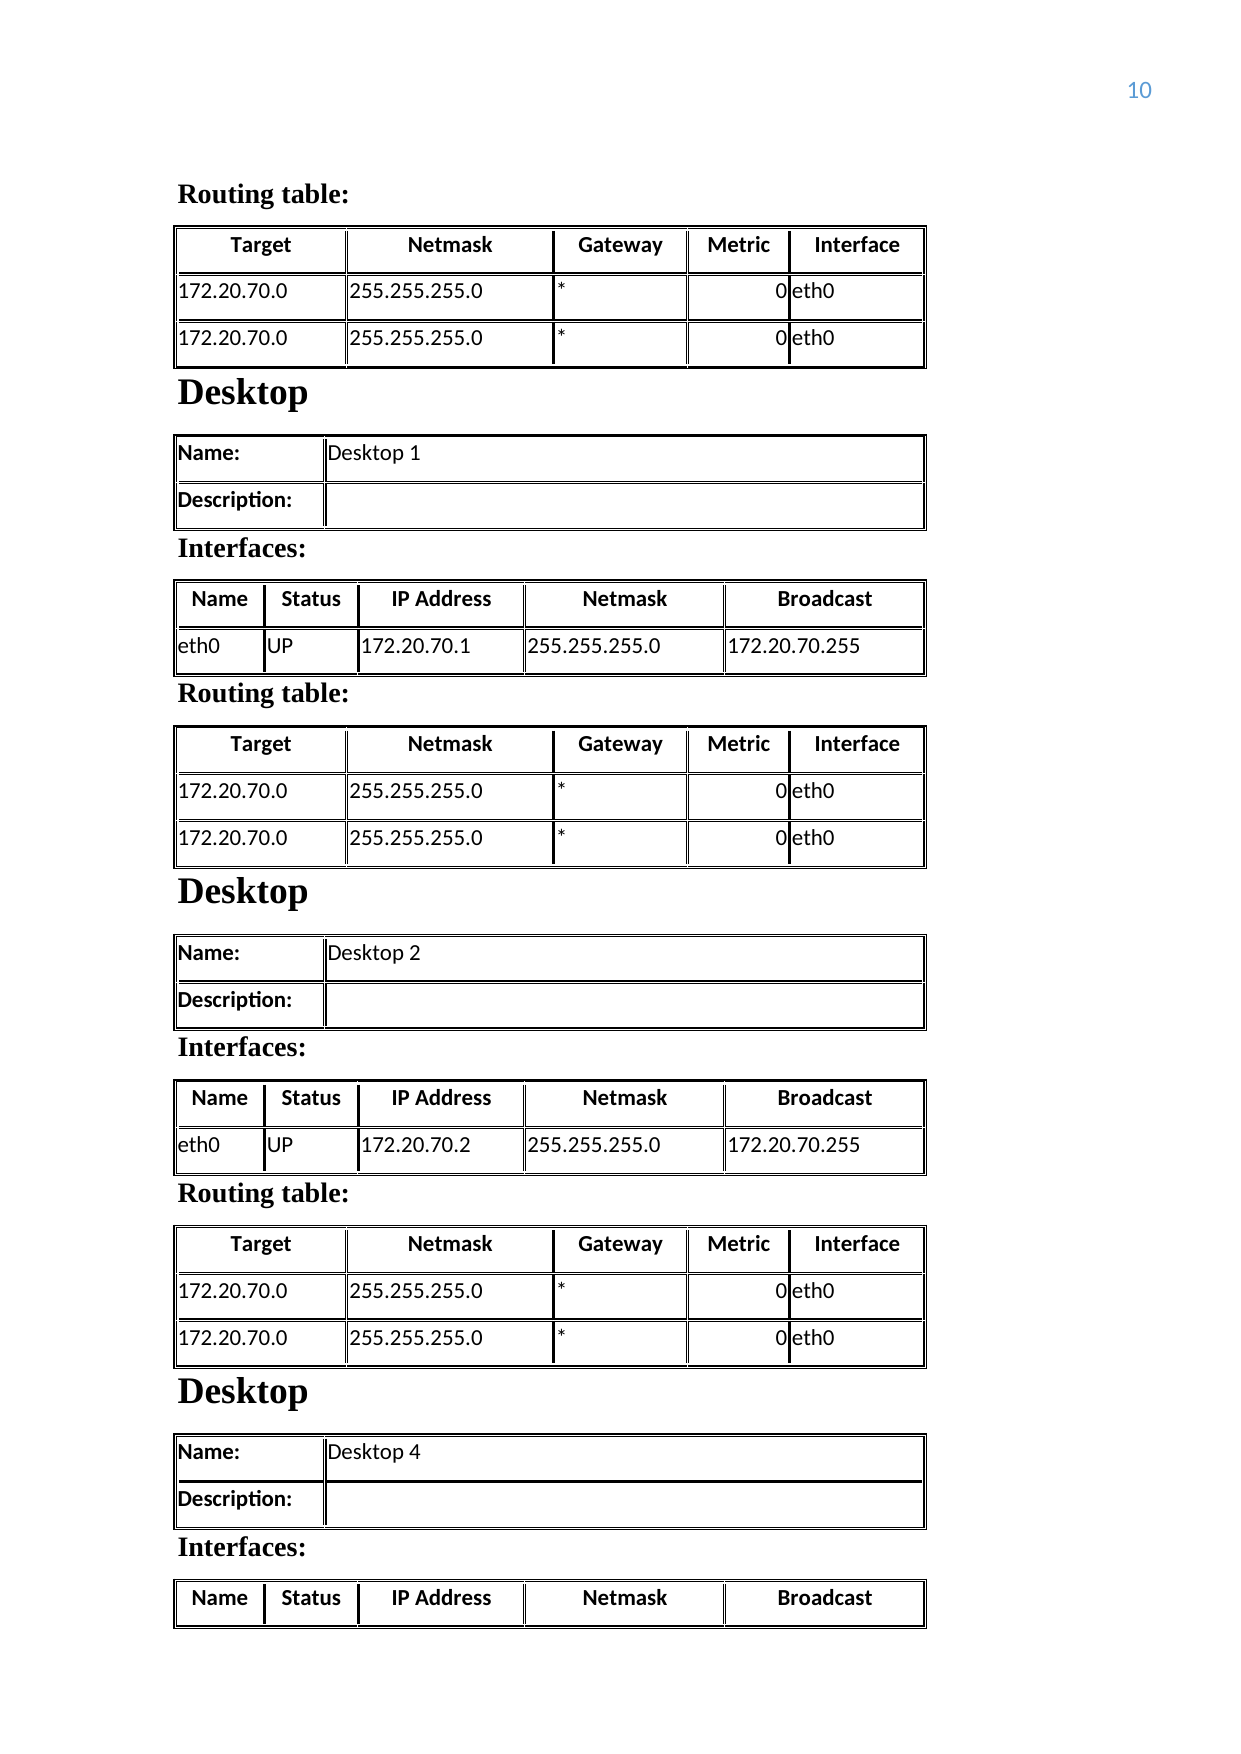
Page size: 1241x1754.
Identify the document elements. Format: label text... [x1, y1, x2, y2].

table_cell eth0 [789, 1318, 924, 1365]
table_cell 172.20.70.0 [177, 1318, 347, 1365]
table_cell Description: [177, 980, 325, 1027]
table_header Interface [789, 229, 923, 272]
table_cell 172.20.70.255 [725, 1126, 925, 1173]
table_header Desktop 1 [325, 437, 923, 481]
table_header Broadcast [725, 1082, 923, 1126]
table_cell 0 [688, 1322, 789, 1365]
table_cell 172.20.70.0 [175, 819, 347, 866]
table_header Netmask [525, 583, 725, 626]
table_header Metric [688, 728, 789, 772]
subtitle Routing table: [177, 177, 1152, 209]
table_cell * [553, 822, 687, 866]
table_cell 255.255.255.0 [348, 1275, 552, 1318]
subtitle Interfaces: [177, 1530, 1152, 1562]
table_cell 255.255.255.0 [348, 276, 552, 319]
table_cell 255.255.255.0 [347, 323, 553, 366]
table_cell 0 [688, 323, 789, 366]
table_header IP Address [358, 583, 525, 626]
table_cell eth0 [175, 1126, 264, 1173]
table_header Broadcast [725, 583, 923, 626]
table_header Desktop 4 [325, 1437, 923, 1480]
table_cell 172.20.70.0 [177, 1271, 345, 1318]
table_cell 172.20.70.0 [177, 272, 345, 319]
table_cell * [553, 1322, 687, 1365]
table_cell eth0 [177, 626, 264, 673]
table_header Netmask [525, 1582, 725, 1625]
table_header Name [177, 583, 264, 626]
subtitle Routing table: [177, 676, 1152, 709]
table_cell * [555, 276, 686, 319]
table_cell eth0 [789, 319, 924, 366]
table_header Netmask [347, 728, 553, 772]
table_header Name: [177, 1435, 325, 1480]
table_header Target [177, 728, 347, 772]
table_header Status [264, 1081, 358, 1126]
subtitle Desktop [177, 1368, 1152, 1411]
subtitle Interfaces: [177, 531, 1152, 563]
table_cell 172.20.70.1 [358, 630, 525, 673]
table_header IP Address [358, 1582, 525, 1625]
table_header Target [177, 1228, 347, 1271]
table_header Desktop 2 [325, 937, 923, 980]
table_cell 255.255.255.0 [525, 630, 725, 673]
table_header Gateway [553, 229, 687, 272]
table_cell eth0 [789, 819, 925, 866]
table_cell Description: [177, 1480, 325, 1527]
table_header Gateway [553, 728, 687, 772]
table_cell eth0 [791, 1271, 924, 1318]
table_header Metric [688, 229, 789, 272]
table_cell eth0 [791, 272, 924, 319]
table_cell 172.20.70.0 [177, 319, 347, 366]
table_cell [325, 980, 924, 1027]
table_header Metric [688, 1228, 789, 1271]
table_header Netmask [347, 1228, 553, 1271]
table_cell 255.255.255.0 [347, 1322, 553, 1365]
table_cell 255.255.255.0 [525, 1129, 725, 1173]
table_header Interface [789, 728, 923, 772]
table_cell * [555, 1275, 686, 1318]
subtitle Desktop [177, 369, 1152, 412]
table_cell 255.255.255.0 [347, 822, 553, 866]
table_header Target [177, 229, 347, 272]
table_cell UP [264, 1129, 358, 1173]
table_cell 172.20.70.0 [175, 772, 347, 819]
table_header Name [177, 1582, 264, 1625]
table_cell 0 [689, 276, 788, 319]
table_cell UP [264, 630, 358, 673]
table_header Interface [789, 1228, 923, 1271]
table_cell 255.255.255.0 [348, 775, 552, 819]
table_cell [325, 1480, 923, 1527]
table_cell * [553, 323, 687, 366]
subtitle Routing table: [177, 1176, 1152, 1208]
table_header IP Address [358, 1082, 525, 1126]
table_cell [325, 481, 925, 528]
table_header Broadcast [725, 1582, 923, 1625]
table_cell 0 [689, 1275, 788, 1318]
table_cell * [555, 775, 686, 819]
table_cell Description: [175, 481, 325, 528]
table_header Name: [177, 436, 325, 481]
table_header Gateway [553, 1228, 687, 1271]
table_cell 0 [689, 775, 788, 819]
table_header Status [264, 1580, 358, 1625]
table_cell eth0 [789, 772, 925, 819]
table_header Name [177, 1082, 264, 1126]
table_header Status [264, 581, 358, 626]
subtitle Interfaces: [177, 1030, 1152, 1063]
table_cell 172.20.70.255 [725, 626, 924, 673]
table_header Name: [177, 935, 325, 980]
table_header Netmask [347, 229, 553, 272]
table_header Netmask [525, 1082, 725, 1126]
table_cell 0 [688, 822, 789, 866]
table_cell 172.20.70.2 [358, 1129, 525, 1173]
subtitle Desktop [177, 869, 1152, 912]
